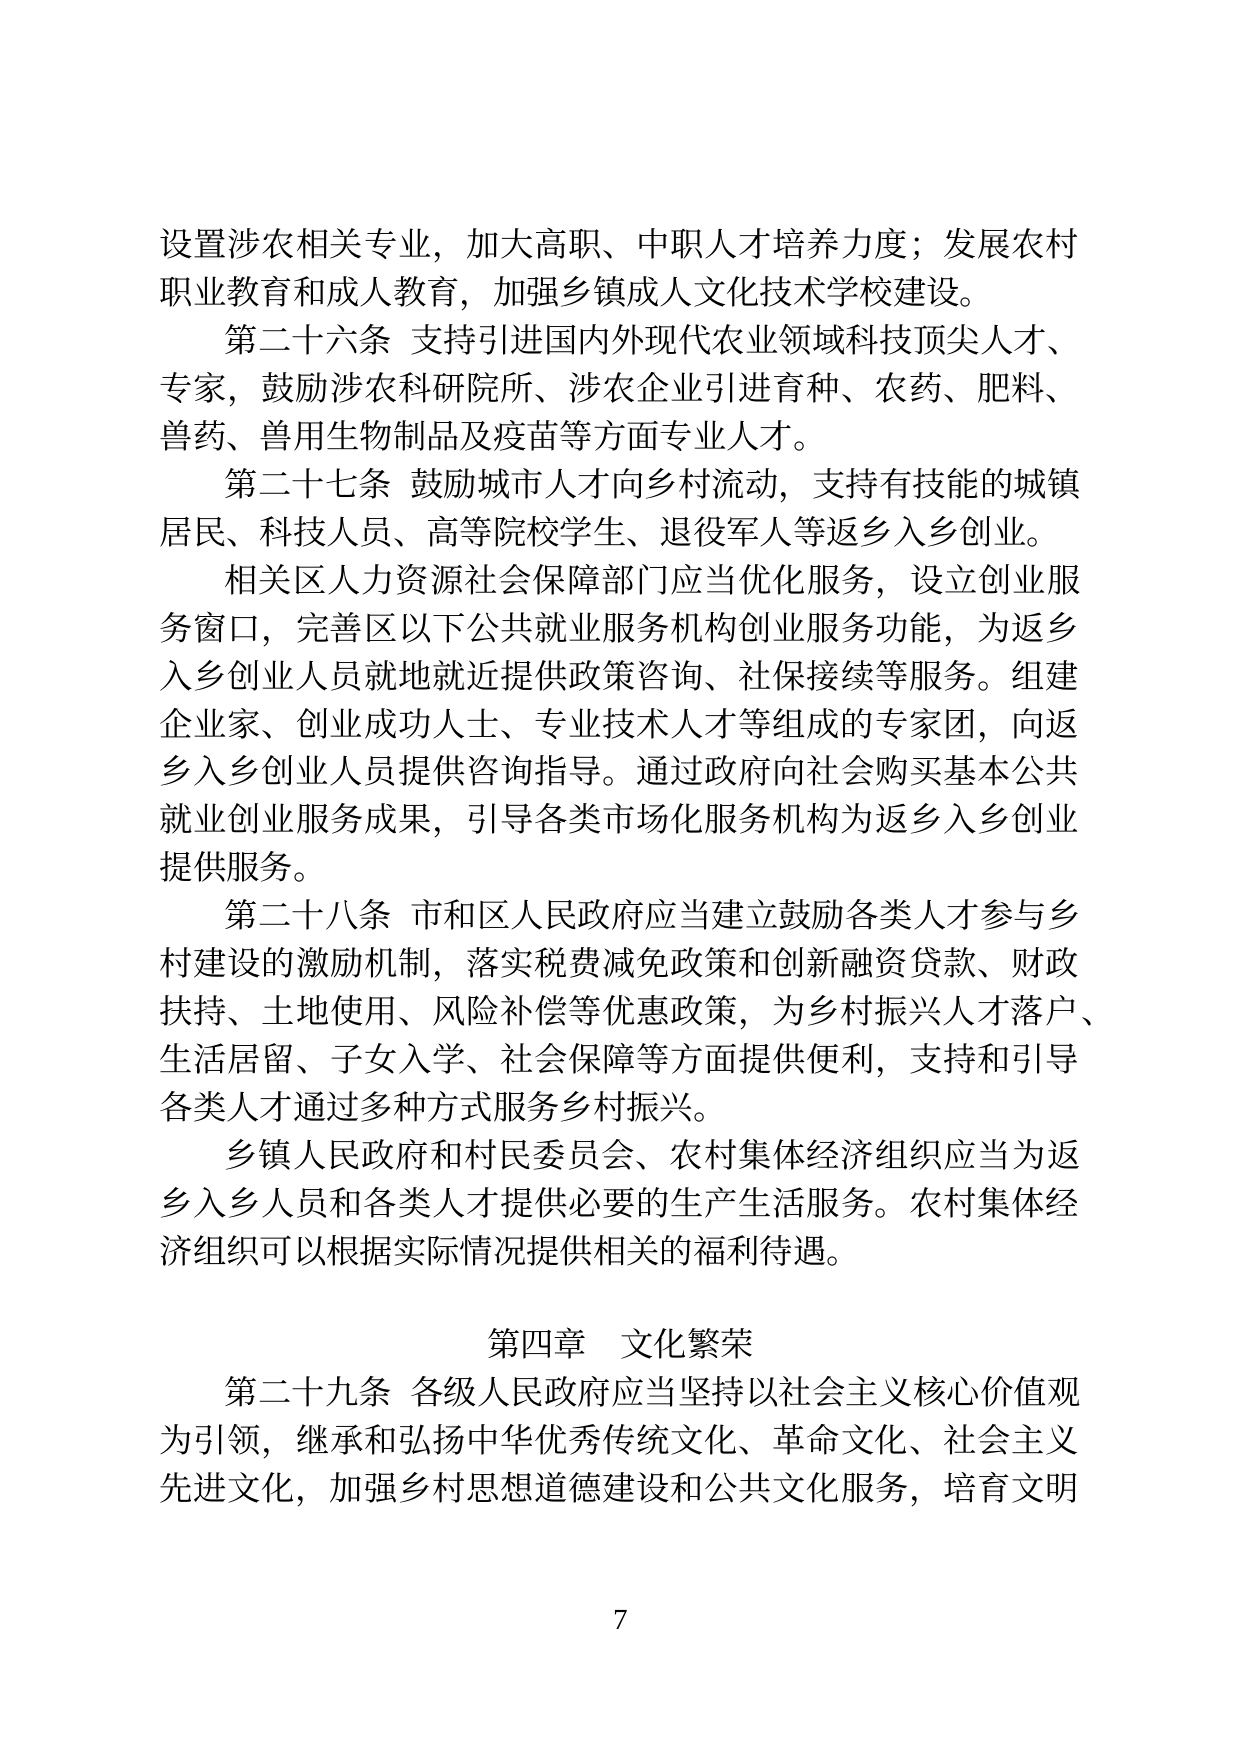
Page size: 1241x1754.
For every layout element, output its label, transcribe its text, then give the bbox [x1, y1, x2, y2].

text 第二十八条 市和区人民政府应当建立鼓励各类人才参与乡村建设的激励机制，落实税费减免政策和创新融资贷款、财政扶持、土地使用、风险补偿等优惠政策，为乡村振兴人才落户、生活居留、子女入学、社会保障等方面提供便利，支持和引导各类人才通过多种方式服务乡村振兴。 [159, 889, 1081, 1129]
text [159, 1366, 1081, 1510]
text 乡镇人民政府和村民委员会、农村集体经济组织应当为返乡入乡人员和各类人才提供必要的生产生活服务。农村集体经济组织可以根据实际情况提供相关的福利待遇。 [159, 1129, 1081, 1273]
text 第四章 文化繁荣 [159, 1318, 1081, 1366]
text 第二十七条 鼓励城市人才向乡村流动，支持有技能的城镇居民、科技人员、高等院校学生、退役军人等返乡入乡创业。 [159, 458, 1081, 554]
text 相关区人力资源社会保障部门应当优化服务，设立创业服务窗口，完善区以下公共就业服务机构创业服务功能，为返乡入乡创业人员就地就近提供政策咨询、社保接续等服务。组建企业家、创业成功人士、专业技术人才等组成的专家团，向返乡入乡创业人员提供咨询指导。通过政府向社会购买基本公共就业创业服务成果，引导各类市场化服务机构为返乡入乡创业提供服务。 [159, 554, 1081, 889]
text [159, 218, 1081, 314]
text 第二十六条 支持引进国内外现代农业领域科技顶尖人才、专家，鼓励涉农科研院所、涉农企业引进育种、农药、肥料、兽药、兽用生物制品及疫苗等方面专业人才。 [159, 314, 1081, 458]
